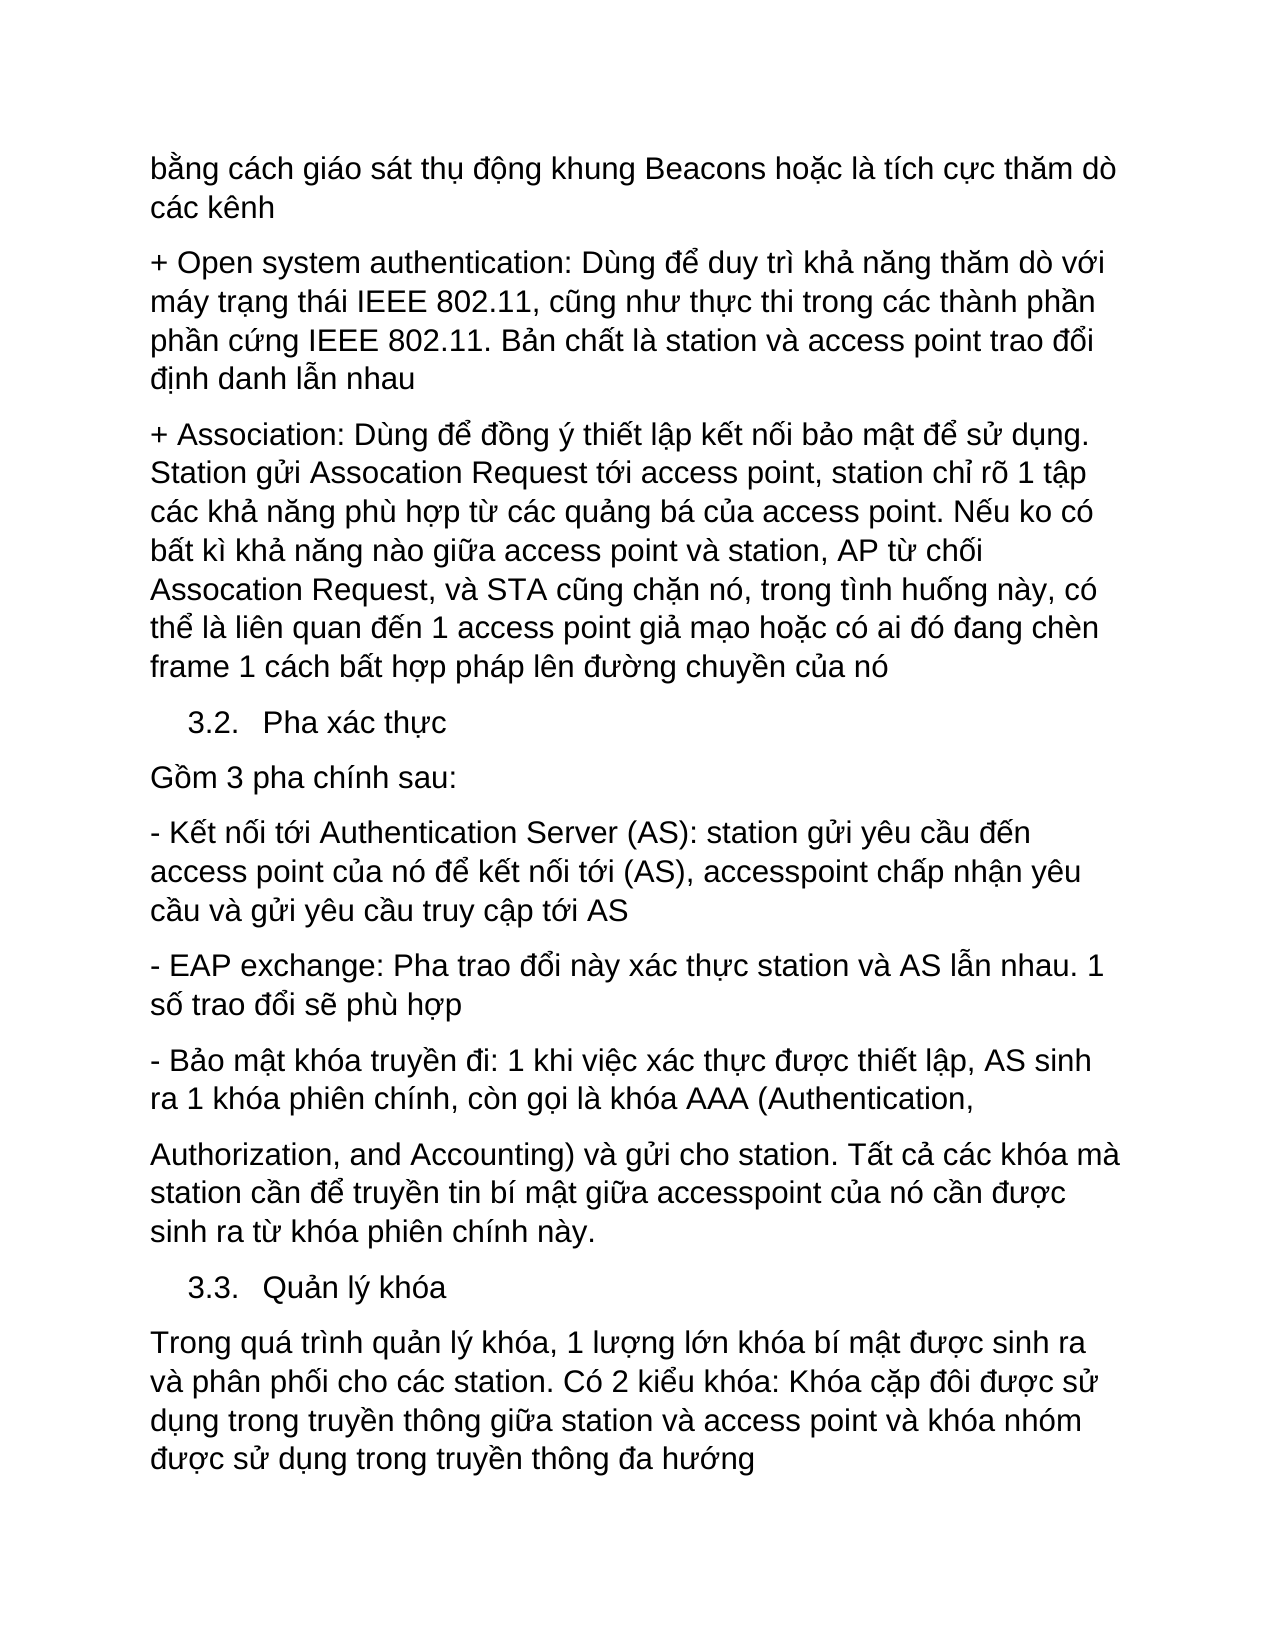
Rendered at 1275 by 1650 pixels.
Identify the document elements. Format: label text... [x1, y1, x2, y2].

text - Bảo mật khóa truyền đi: 1 khi việc xác thực được thiết lập, AS sinh ra 1 khóa phiên chính, còn gọi là khóa AAA (Authentication, [150, 1042, 1125, 1116]
list Quản lý khóa [187, 1269, 1125, 1305]
text Authorization, and Accounting) và gửi cho station. Tất cả các khóa mà station cần để truyền tin bí mật giữa accesspoint của nó cần được sinh ra từ khóa phiên chính này. [150, 1136, 1125, 1249]
text + Association: Dùng để đồng ý thiết lập kết nối bảo mật để sử dụng. Station gửi Assocation Request tới access point, station chỉ rõ 1 tập các khả năng phù hợp từ các quảng bá của access point. Nếu ko có bất kì khả năng nào giữa access point và station, AP từ chối Assocation Request, và STA cũng chặn nó, trong tình huống này, có thể là liên quan đến 1 access point giả mạo hoặc có ai đó đang chèn frame 1 cách bất hợp pháp lên đường chuyền của nó [150, 416, 1125, 684]
text - EAP exchange: Pha trao đổi này xác thực station và AS lẫn nhau. 1 số trao đổi sẽ phù hợp [150, 947, 1125, 1022]
list Pha xác thực [187, 704, 1125, 740]
text Gồm 3 pha chính sau: [150, 759, 1125, 795]
text - Kết nối tới Authentication Server (AS): station gửi yêu cầu đến access point của nó để kết nối tới (AS), accesspoint chấp nhận yêu cầu và gửi yêu cầu truy cập tới AS [150, 814, 1125, 928]
text Trong quá trình quản lý khóa, 1 lượng lớn khóa bí mật được sinh ra và phân phối cho các station. Có 2 kiểu khóa: Khóa cặp đôi được sử dụng trong truyền thông giữa station và access point và khóa nhóm được sử dụng trong truyền thông đa hướng [150, 1324, 1125, 1476]
text + Open system authentication: Dùng để duy trì khả năng thăm dò với máy trạng thái IEEE 802.11, cũng như thực thi trong các thành phần phần cứng IEEE 802.11. Bản chất là station và access point trao đổi định danh lẫn nhau [150, 244, 1125, 396]
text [150, 150, 1125, 225]
